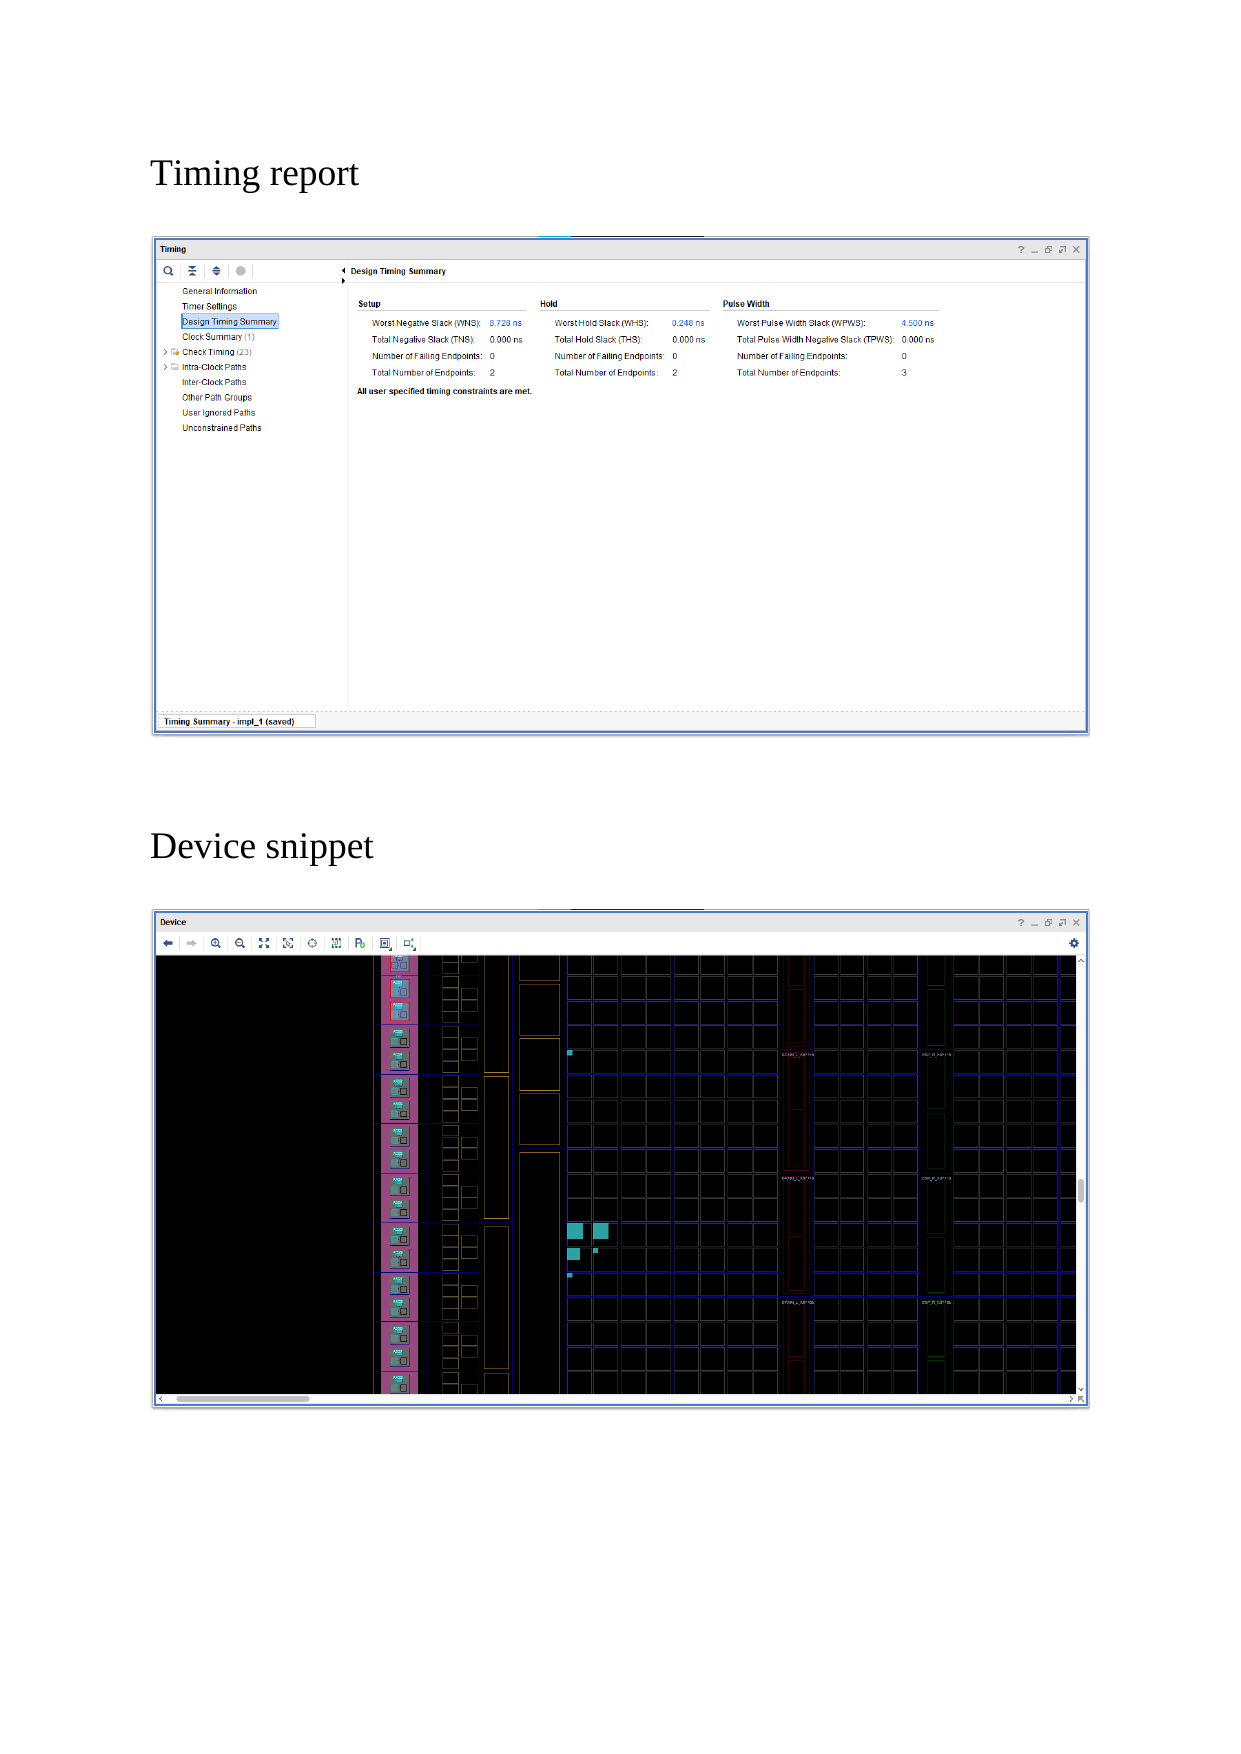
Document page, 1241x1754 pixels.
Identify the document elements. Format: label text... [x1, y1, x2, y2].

text Timing report [150, 150, 1090, 193]
picture [150, 236, 1091, 738]
text Device snippet [150, 823, 1090, 867]
picture [150, 909, 1091, 1411]
